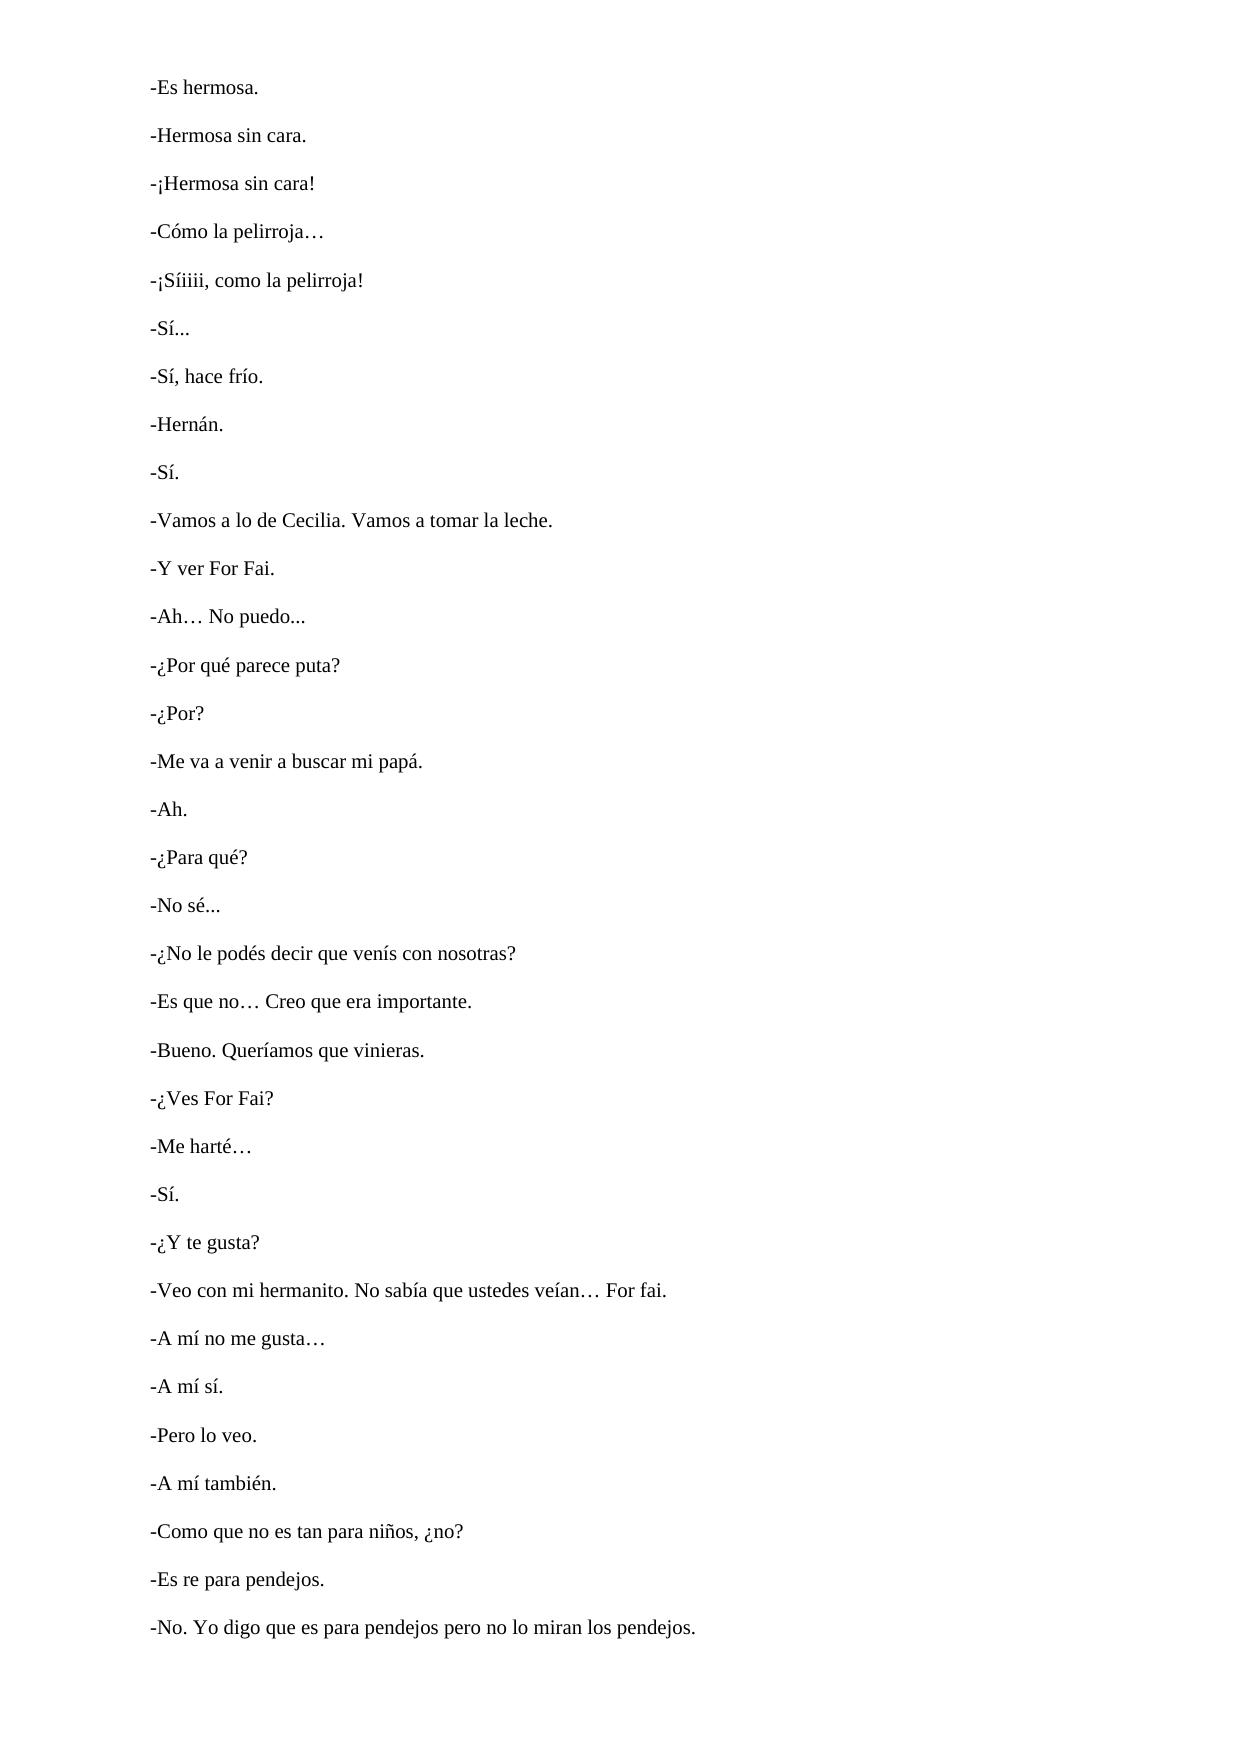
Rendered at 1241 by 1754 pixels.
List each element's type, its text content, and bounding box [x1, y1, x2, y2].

text -Hermosa sin cara. [75, 123, 1165, 147]
text -¿Por qué parece puta? [75, 652, 1165, 677]
text -¿No le podés decir que venís con nosotras? [75, 941, 1165, 965]
text -¡Hermosa sin cara! [75, 171, 1165, 195]
text -No. Yo digo que es para pendejos pero no lo miran los pendejos. [75, 1615, 1165, 1639]
text -Es que no… Creo que era importante. [75, 989, 1165, 1013]
text -A mí sí. [75, 1374, 1165, 1398]
text -Hernán. [75, 412, 1165, 436]
text -Ah. [75, 797, 1165, 821]
text -No sé... [75, 893, 1165, 917]
text -¡Síiiii, como la pelirroja! [75, 267, 1165, 292]
text -Sí. [75, 1182, 1165, 1206]
text -Es hermosa. [75, 75, 1165, 99]
text -Bueno. Queríamos que vinieras. [75, 1037, 1165, 1062]
text -Ah… No puedo... [75, 604, 1165, 628]
text -Es re para pendejos. [75, 1567, 1165, 1591]
text -Y ver For Fai. [75, 556, 1165, 580]
text -Sí, hace frío. [75, 364, 1165, 388]
text -Como que no es tan para niños, ¿no? [75, 1519, 1165, 1543]
text -Cómo la pelirroja… [75, 219, 1165, 243]
text -Veo con mi hermanito. No sabía que ustedes veían… For fai. [75, 1278, 1165, 1302]
text -A mí también. [75, 1471, 1165, 1495]
text -¿Y te gusta? [75, 1230, 1165, 1254]
text -Me harté… [75, 1134, 1165, 1158]
text -¿Por? [75, 701, 1165, 725]
text -A mí no me gusta… [75, 1326, 1165, 1350]
text -¿Ves For Fai? [75, 1086, 1165, 1110]
text -Vamos a lo de Cecilia. Vamos a tomar la leche. [75, 508, 1165, 532]
text -¿Para qué? [75, 845, 1165, 869]
text -Me va a venir a buscar mi papá. [75, 749, 1165, 773]
text -Pero lo veo. [75, 1422, 1165, 1447]
text -Sí... [75, 316, 1165, 340]
text -Sí. [75, 460, 1165, 484]
